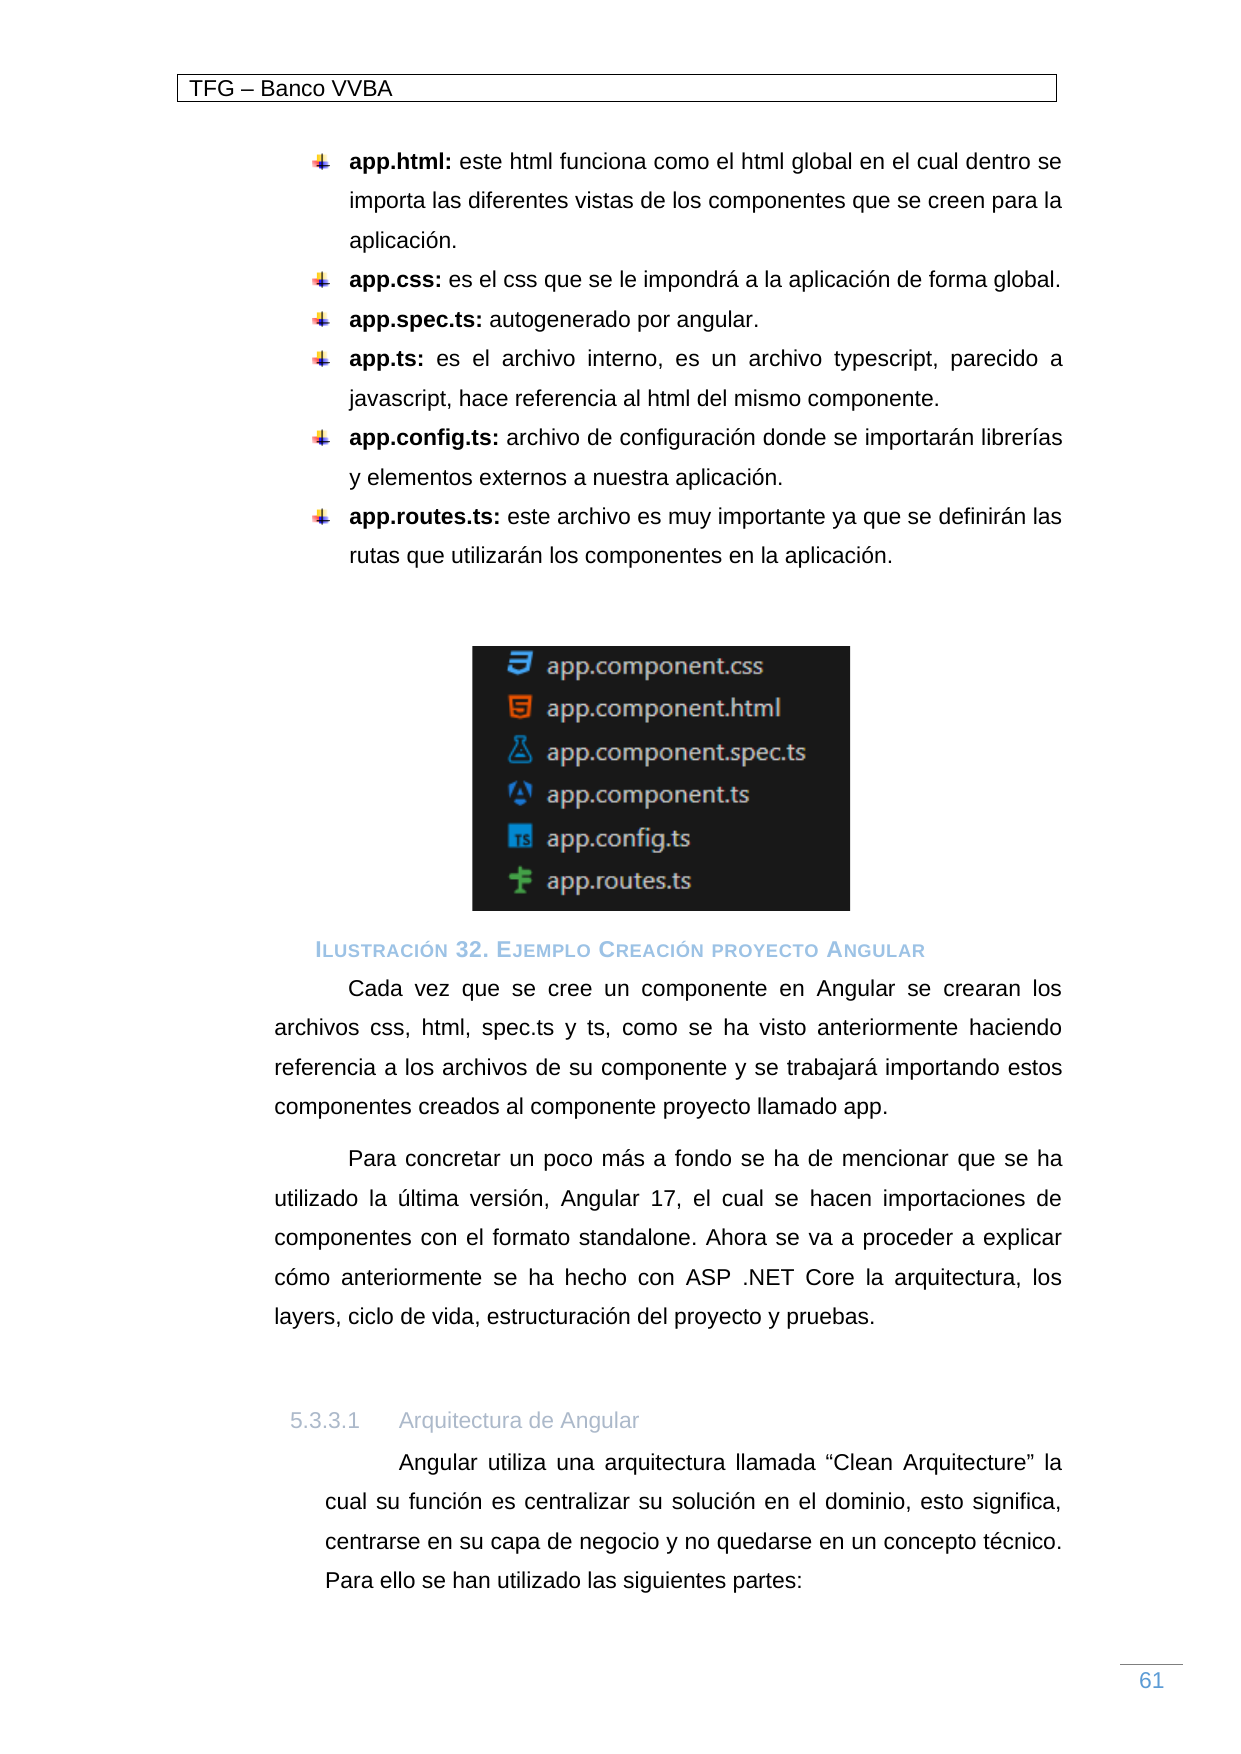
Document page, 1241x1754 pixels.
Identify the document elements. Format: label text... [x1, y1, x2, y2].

text Arquitectura de Angular [290, 1407, 1063, 1433]
list app.css: es el css que se le impondrá a la aplicación de forma global. [312, 266, 1063, 292]
picture [312, 152, 330, 170]
picture [312, 310, 330, 327]
picture [472, 646, 851, 911]
picture [312, 270, 330, 288]
picture [312, 507, 330, 525]
text Cada vez que se cree un componente en Angular se crearan los archivos css, html, spec.ts y ts, como se ha visto anteriormente haciendo referencia a los archivos de su componente y se trabajará importando estos componentes creados al componente proyecto llamado app. [274, 975, 1063, 1120]
list app.ts: es el archivo interno, es un archivo typescript, parecido a javascript, hace referencia al html del mismo componente. [312, 345, 1063, 411]
list app.routes.ts: este archivo es muy importante ya que se definirán las rutas que utilizarán los componentes en la aplicación. [312, 503, 1063, 569]
list app.html: este html funciona como el html global en el cual dentro se importa las diferentes vistas de los componentes que se creen para la aplicación. [312, 148, 1063, 253]
list app.config.ts: archivo de configuración donde se importarán librerías y elementos externos a nuestra aplicación. [312, 424, 1063, 490]
list app.spec.ts: autogenerado por angular. [312, 306, 1063, 332]
text Para concretar un poco más a fondo se ha de mencionar que se ha utilizado la última versión, Angular 17, el cual se hacen importaciones de componentes con el formato standalone. Ahora se va a proceder a explicar cómo anteriormente se ha hecho con ASP .NET Core la arquitectura, los layers, ciclo de vida, estructuración del proyecto y pruebas. [274, 1145, 1063, 1329]
picture [312, 349, 330, 367]
picture [312, 428, 330, 446]
text Angular utiliza una arquitectura llamada “Clean Arquitecture” la cual su función es centralizar su solución en el dominio, esto significa, centrarse en su capa de negocio y no quedarse en un concepto técnico. Para ello se han utilizado las siguientes partes: [325, 1449, 1063, 1593]
